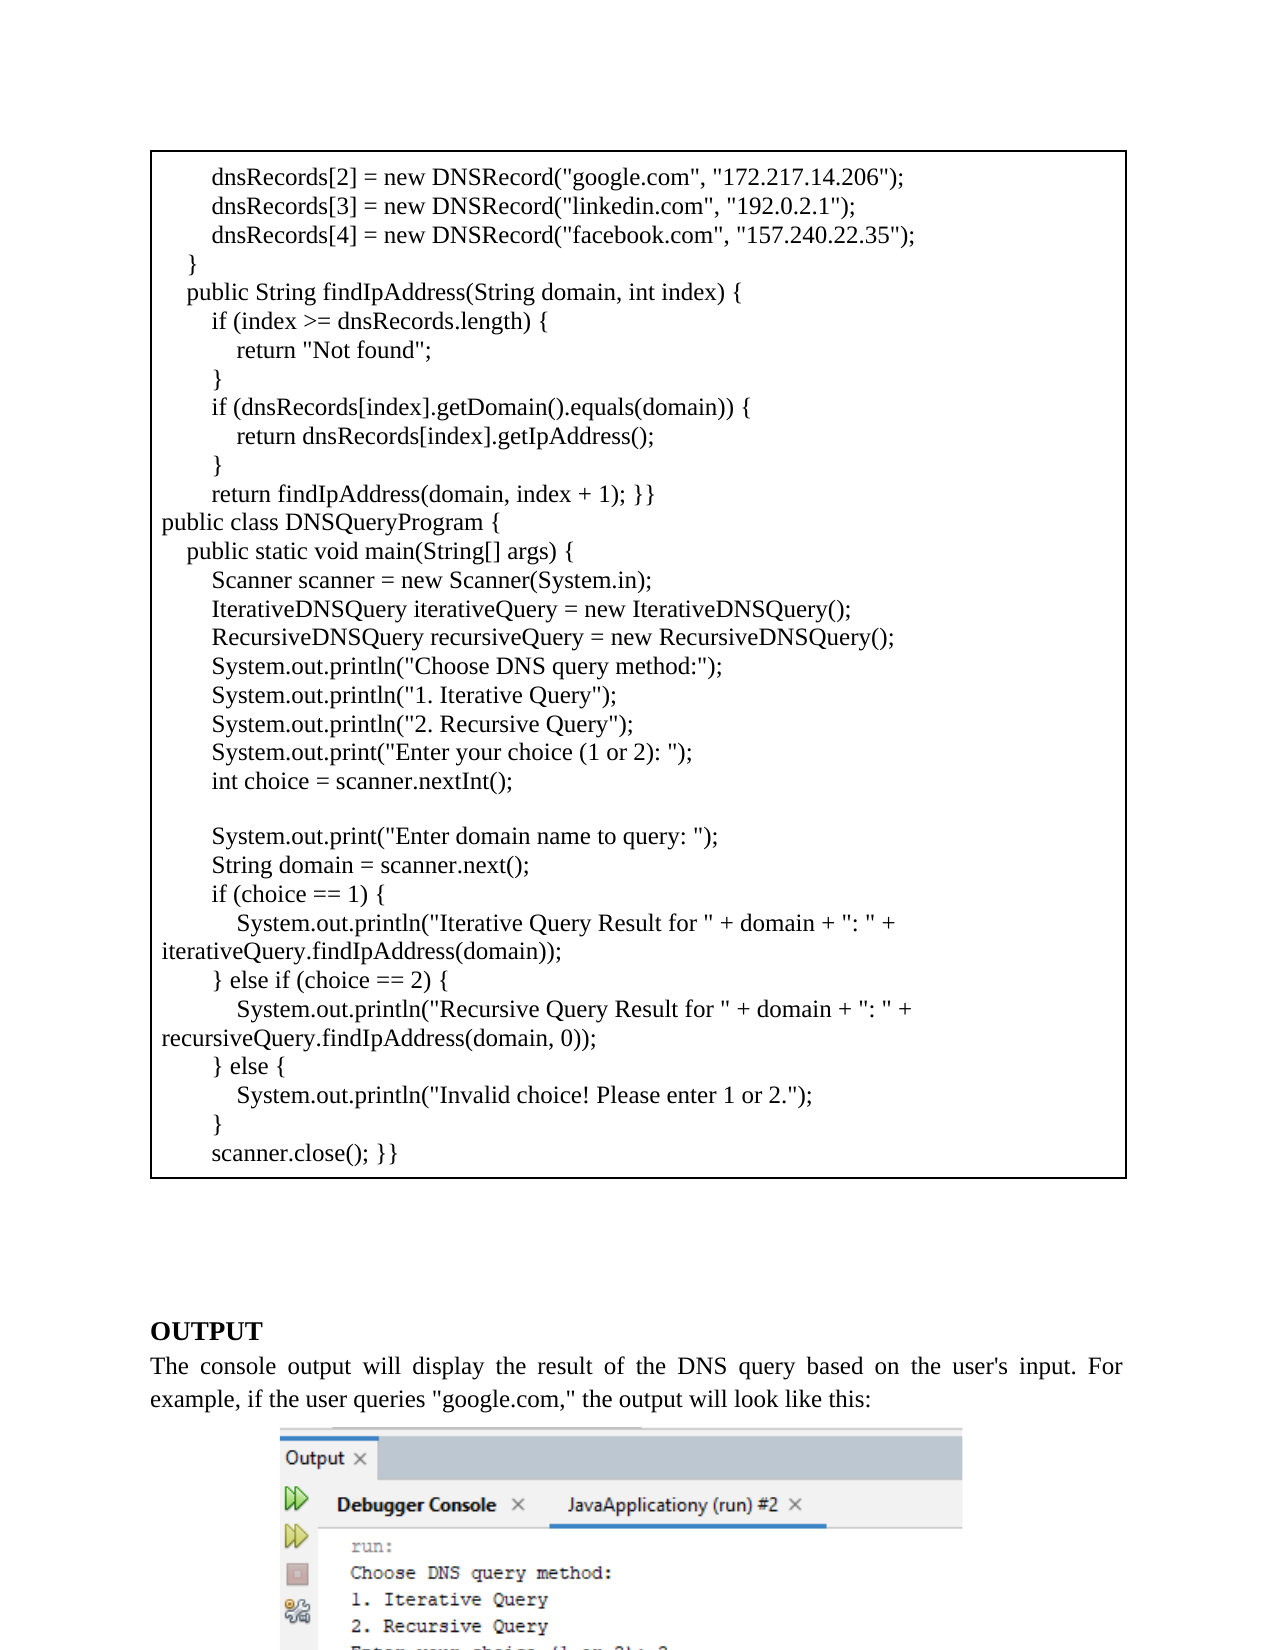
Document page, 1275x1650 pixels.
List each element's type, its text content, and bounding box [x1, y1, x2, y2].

picture [279, 1427, 963, 1650]
text The console output will display the result of the DNS query based on the user's input. For example, if the user queries "google.com," the output will look like this: [150, 1351, 1125, 1413]
text OUTPUT [150, 1315, 1125, 1347]
